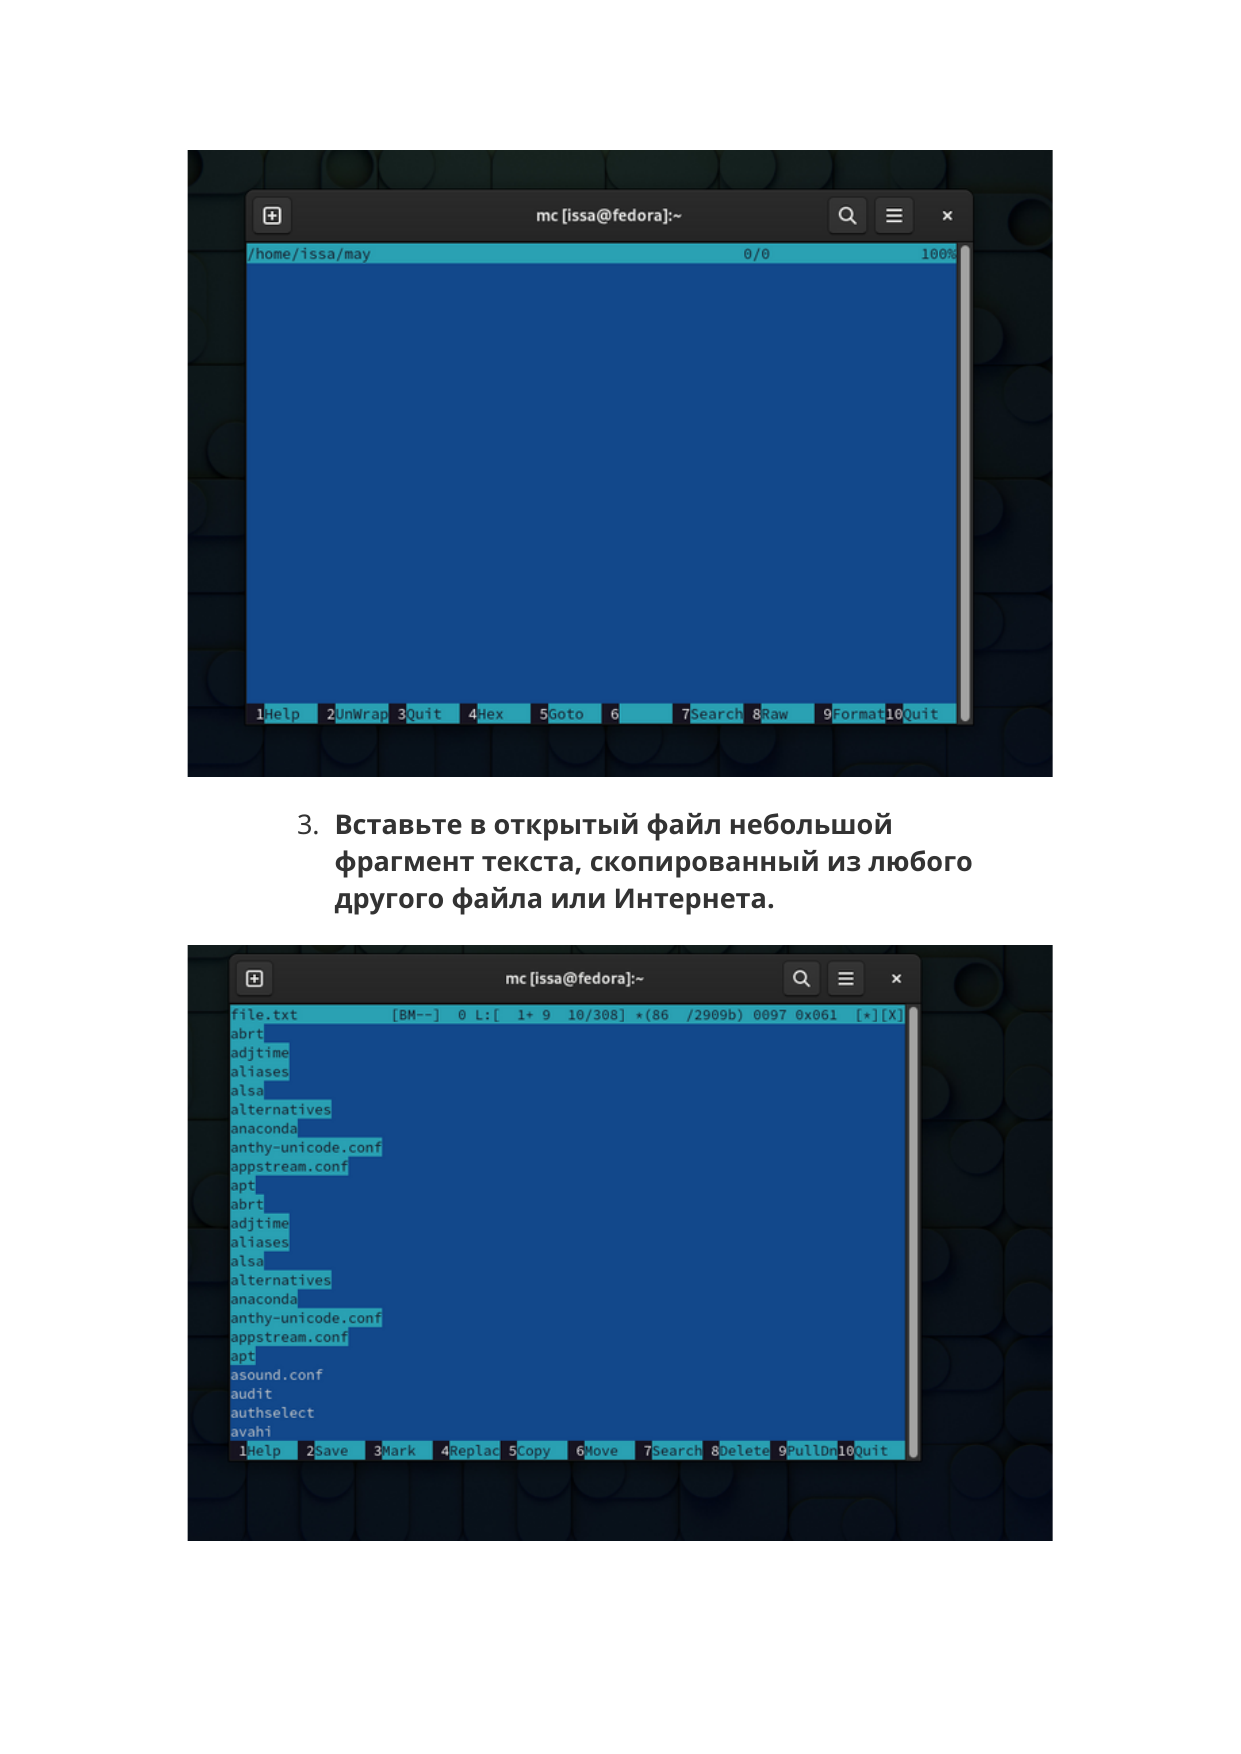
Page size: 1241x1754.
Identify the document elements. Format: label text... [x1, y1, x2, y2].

picture [187, 150, 1053, 777]
list Вставьте в открытый файл небольшой фрагмент текста, скопированный из любого другого файла или Интернета. [297, 805, 1016, 916]
picture [187, 945, 1053, 1541]
